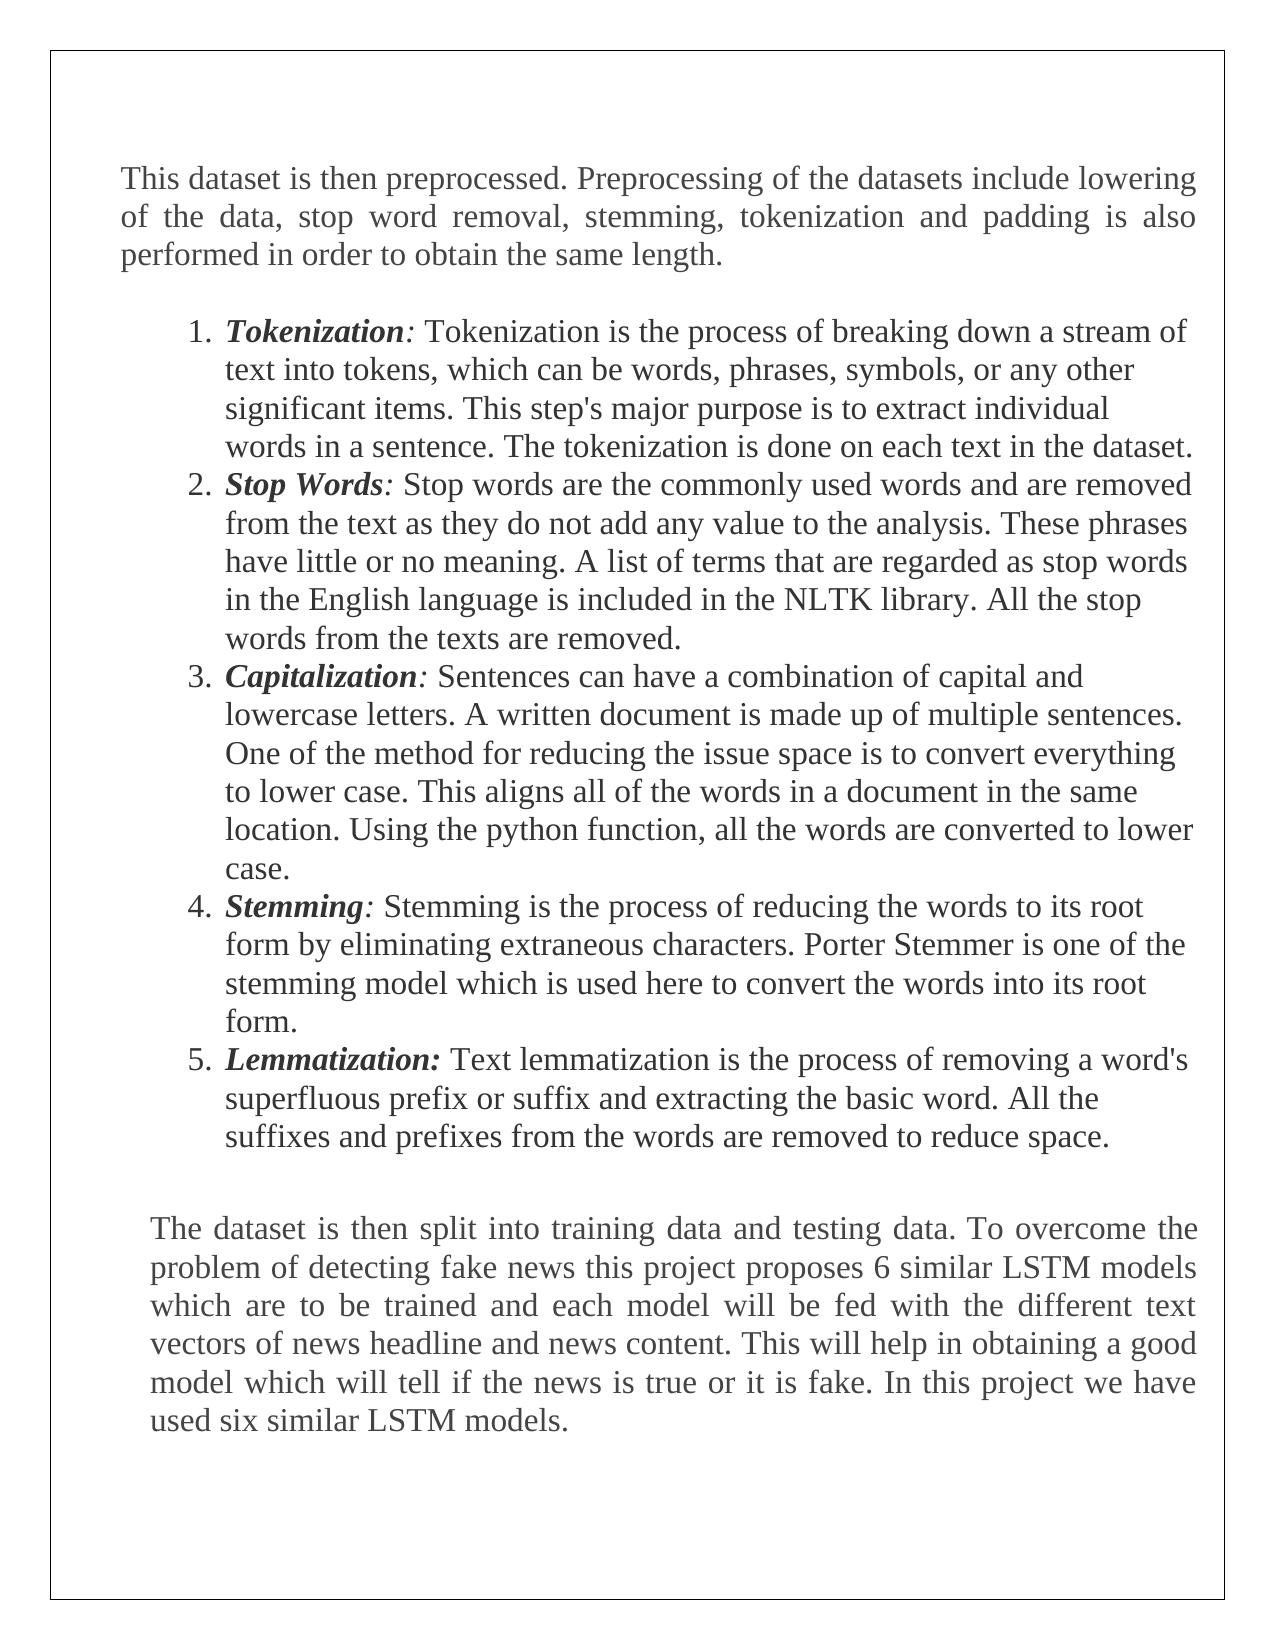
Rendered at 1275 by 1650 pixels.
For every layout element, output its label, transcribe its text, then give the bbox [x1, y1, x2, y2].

list Stemming: Stemming is the process of reducing the words to its root form by eliminating extraneous characters. Porter Stemmer is one of the stemming model which is used here to convert the words into its root form. [187, 886, 1198, 1039]
text This dataset is then preprocessed. Preprocessing of the datasets include lowering of the data, stop word removal, stemming, tokenization and padding is also performed in order to obtain the same length. [120, 158, 1198, 273]
text The dataset is then split into training data and testing data. To overcome the problem of detecting fake news this project proposes 6 similar LSTM models which are to be trained and each model will be fed with the different text vectors of news headline and news content. This will help in obtaining a good model which will tell if the news is true or it is fake. In this project we have used six similar LSTM models. [150, 1208, 1198, 1438]
list Stop Words: Stop words are the commonly used words and are removed from the text as they do not add any value to the analysis. These phrases have little or no meaning. A list of terms that are regarded as stop words in the English language is included in the NLTK library. All the stop words from the texts are removed. [187, 464, 1198, 656]
list Tokenization: Tokenization is the process of breaking down a stream of text into tokens, which can be words, phrases, symbols, or any other significant items. This step's major purpose is to extract individual words in a sentence. The tokenization is done on each text in the dataset. [187, 311, 1198, 464]
list Lemmatization: Text lemmatization is the process of removing a word's superfluous prefix or suffix and extracting the basic word. All the suffixes and prefixes from the words are removed to reduce space. [187, 1039, 1198, 1154]
list Capitalization: Sentences can have a combination of capital and lowercase letters. A written document is made up of multiple sentences. One of the method for reducing the issue space is to convert everything to lower case. This aligns all of the words in a document in the same location. Using the python function, all the words are converted to lower case. [187, 656, 1198, 886]
